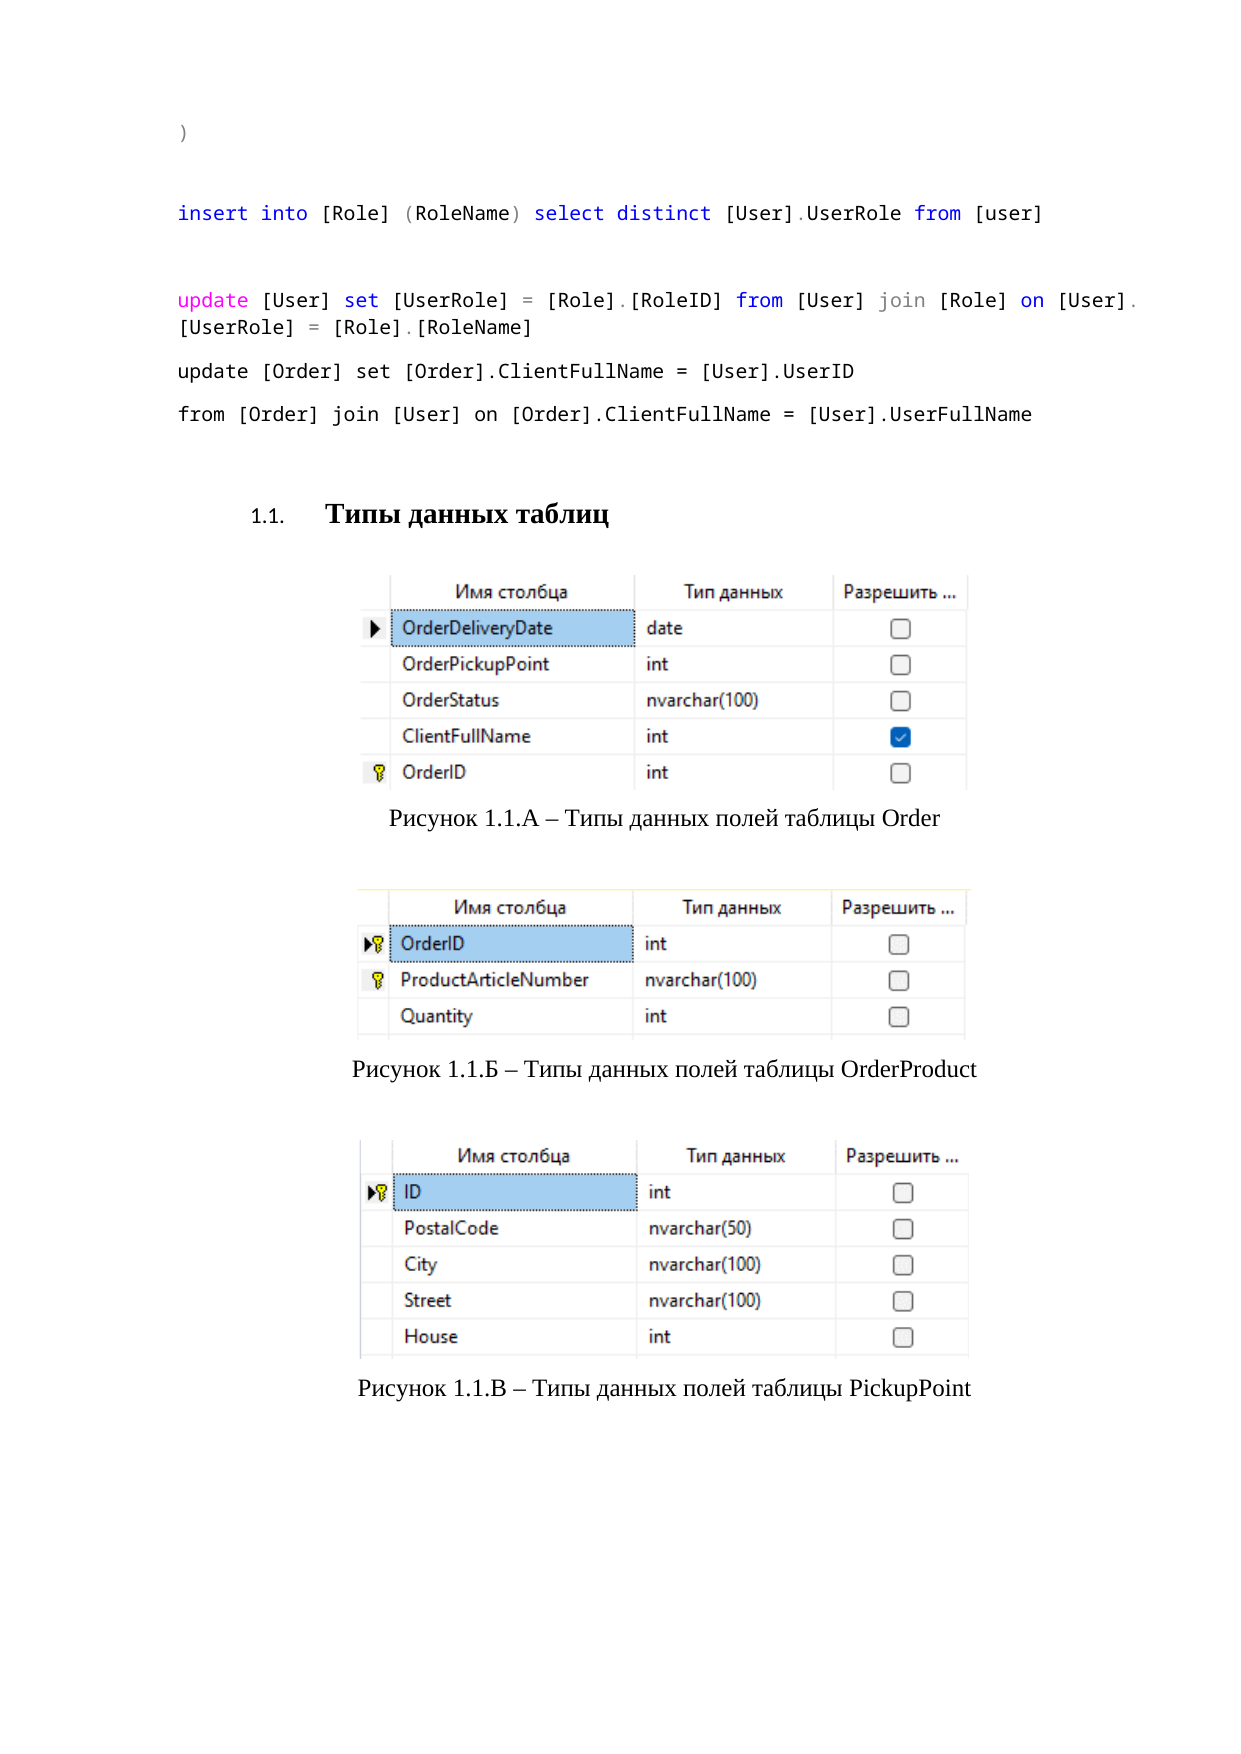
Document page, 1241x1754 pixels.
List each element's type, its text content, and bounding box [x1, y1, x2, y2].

picture [359, 1140, 969, 1359]
text Рисунок 1.1.В – Типы данных полей таблицы PickupPoint [177, 1373, 1152, 1401]
list Типы данных таблиц [250, 496, 1152, 530]
picture [360, 575, 969, 790]
text Рисунок 1.1.А – Типы данных полей таблицы Order [177, 803, 1152, 832]
picture [357, 889, 972, 1040]
text insert into [Role] (RoleName) select distinct [User].UserRole from [user] [177, 199, 1152, 226]
text update [Order] set [Order].ClientFullName = [User].UserID [177, 357, 1152, 384]
text ) [177, 118, 1152, 145]
text update [User] set [UserRole] = [Role].[RoleID] from [User] join [Role] on [User].[UserRole] = [Role].[RoleName] [177, 286, 1152, 340]
text Рисунок 1.1.Б – Типы данных полей таблицы OrderProduct [177, 1054, 1152, 1082]
text from [Order] join [User] on [Order].ClientFullName = [User].UserFullName [177, 401, 1152, 428]
